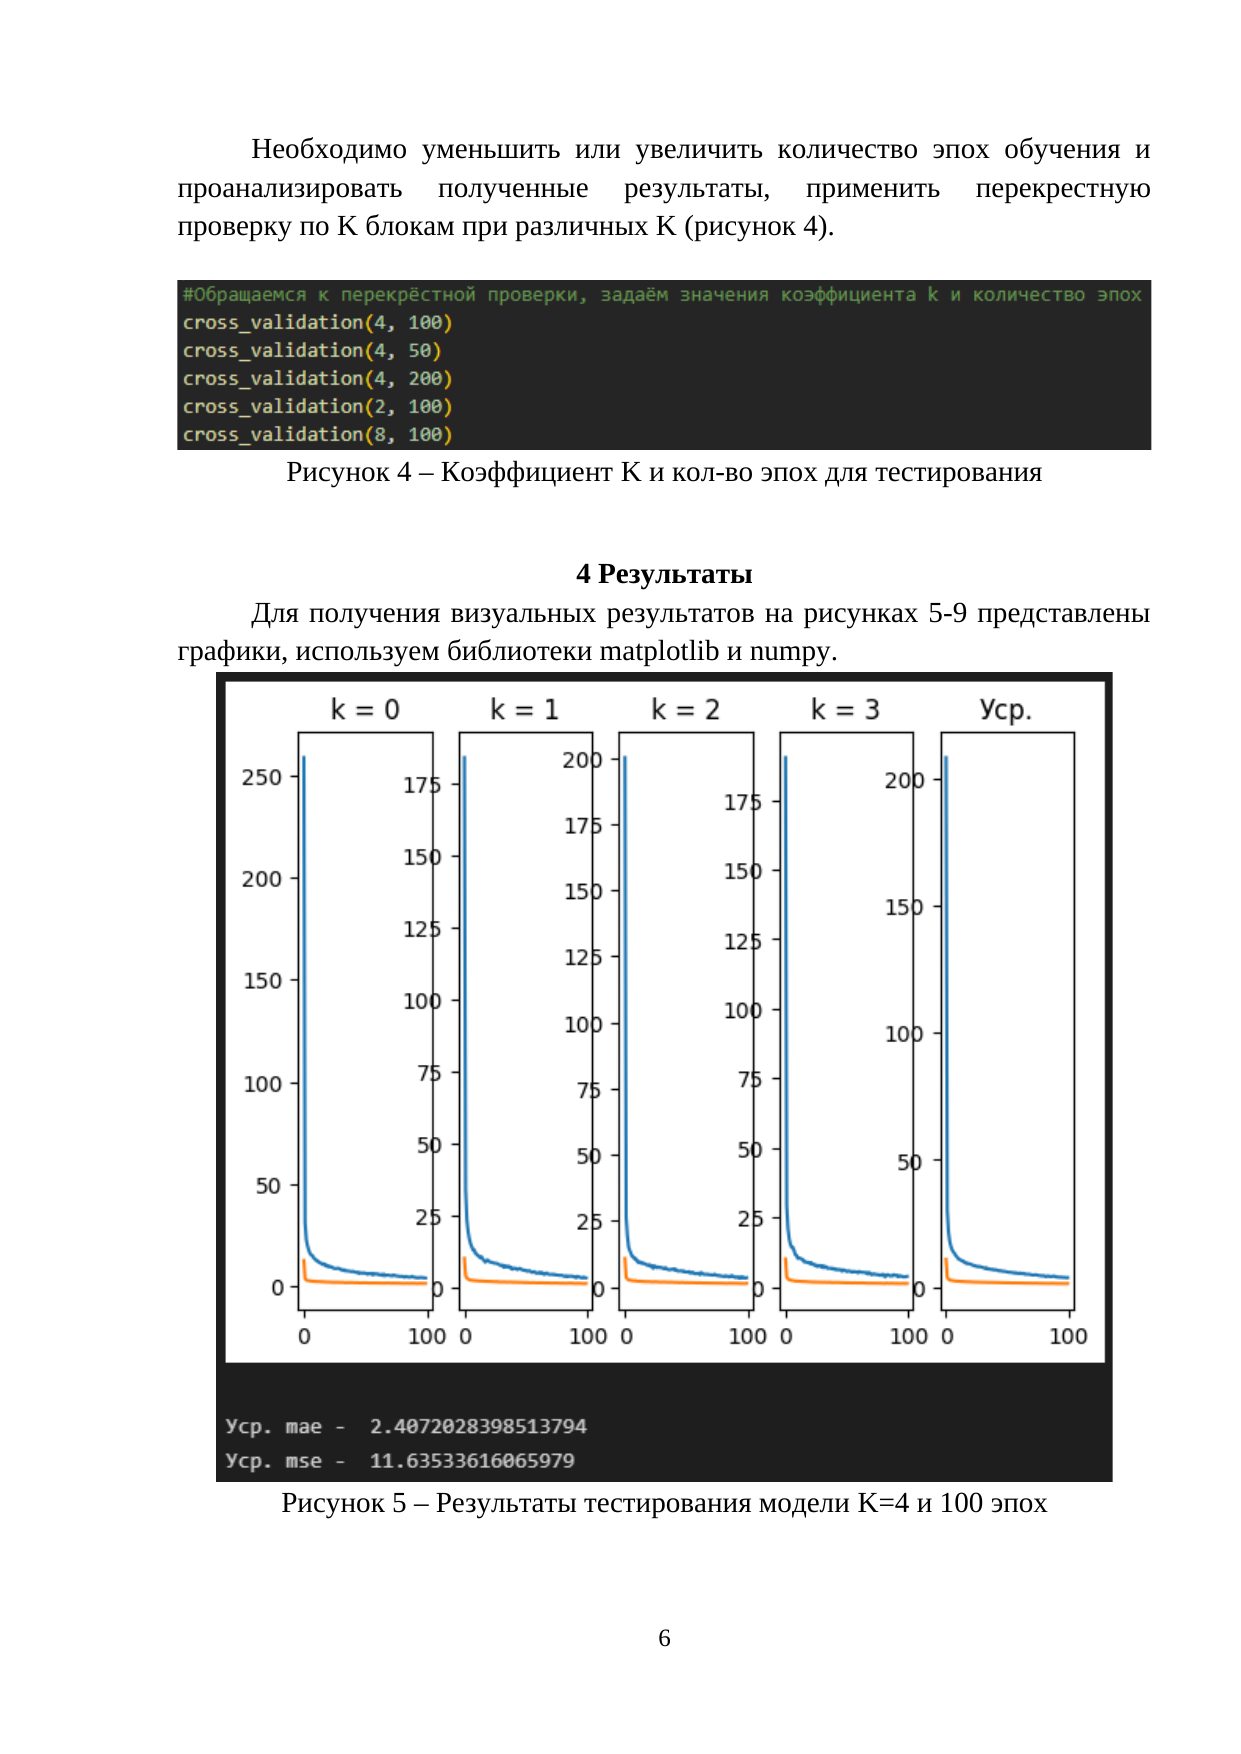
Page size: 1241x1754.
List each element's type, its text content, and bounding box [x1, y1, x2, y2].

text Рисунок 5 – Результаты тестирования модели K=4 и 100 эпох [177, 1486, 1152, 1519]
text Для получения визуальных результатов на рисунках 5-9 представлены графики, используем библиотеки matplotlib и numpy. [177, 595, 1152, 667]
text Рисунок 4 – Коэффициент K и кол-во эпох для тестирования [177, 454, 1152, 488]
subtitle 4 Результаты [177, 556, 1152, 590]
text Необходимо уменьшить или увеличить количество эпох обучения и проанализировать полученные результаты, применить перекрестную проверку по K блокам при различных K (рисунок 4). [177, 131, 1152, 242]
picture [177, 280, 1152, 450]
picture [216, 672, 1113, 1482]
